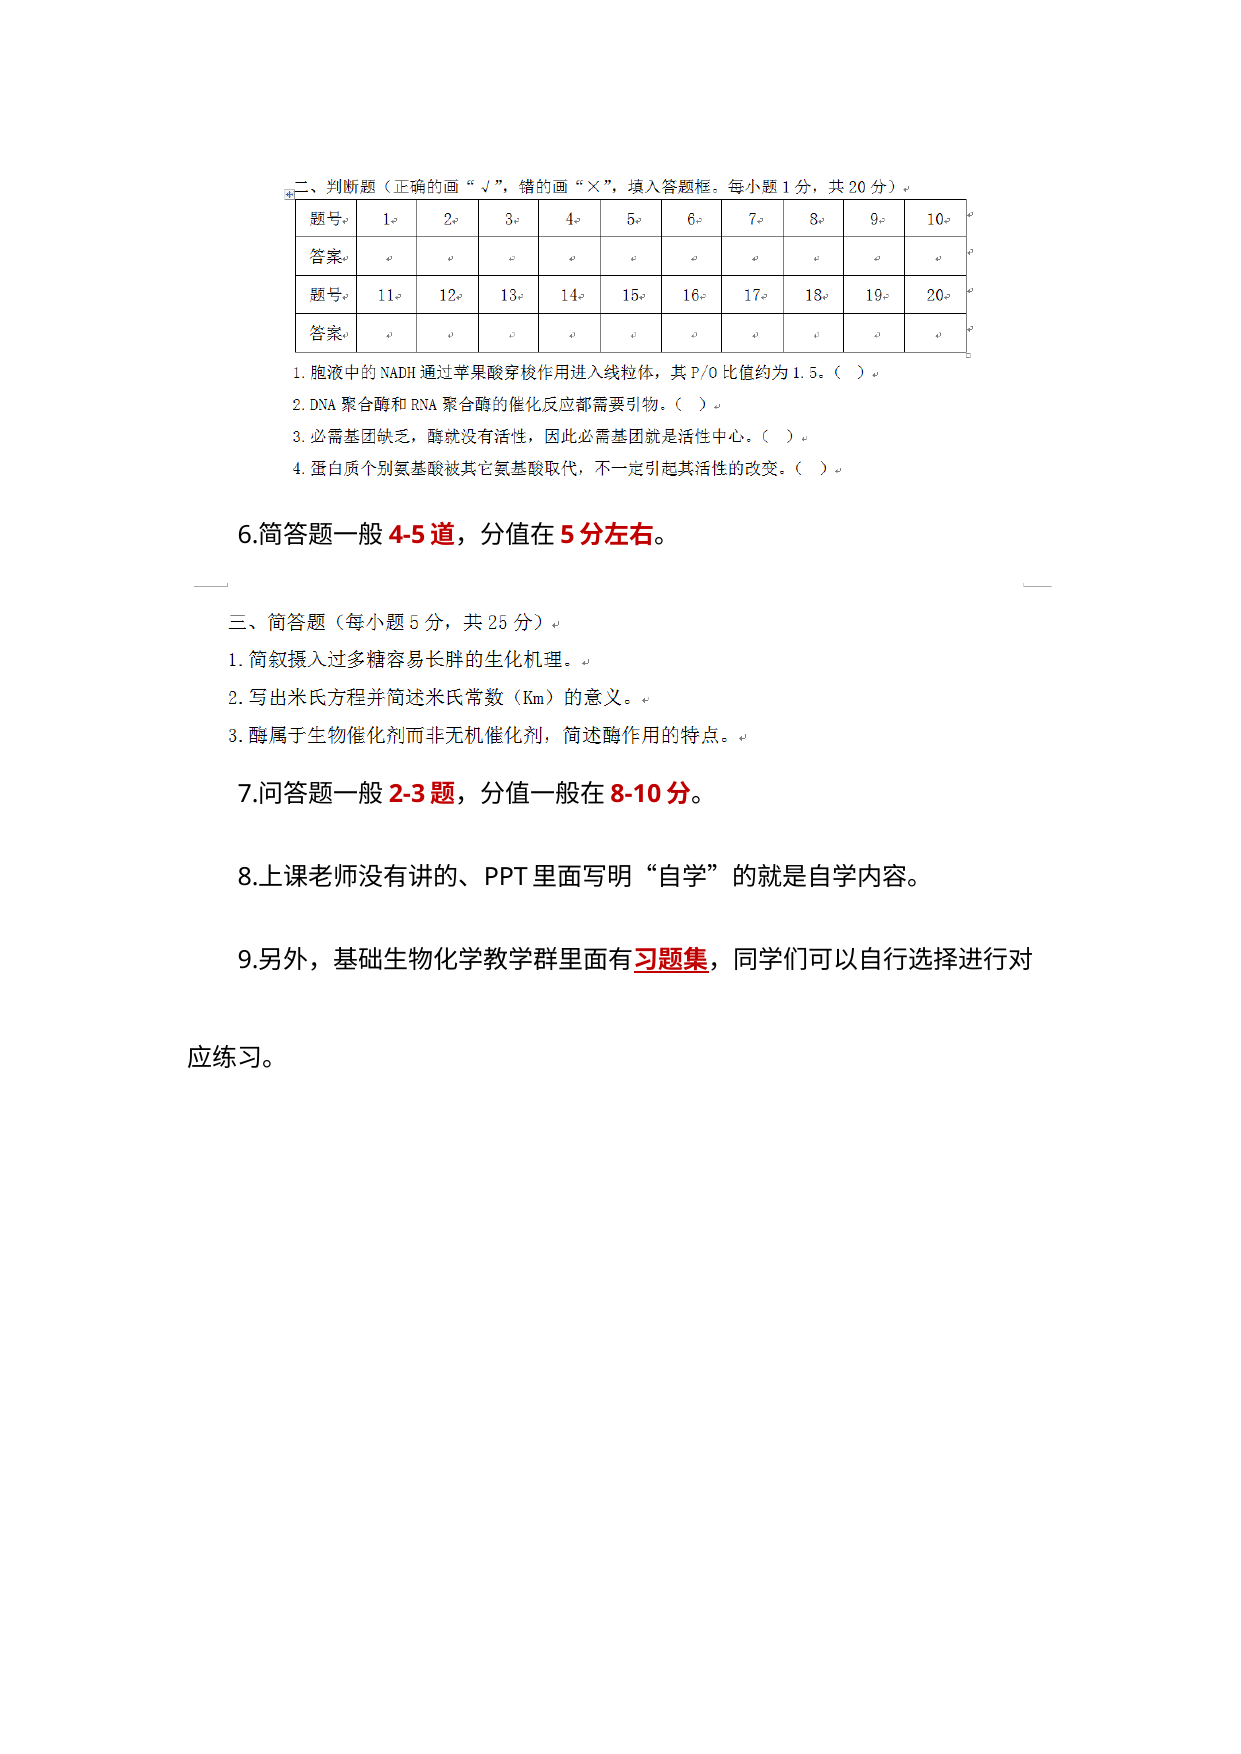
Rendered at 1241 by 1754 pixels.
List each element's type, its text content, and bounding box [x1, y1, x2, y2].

picture [187, 583, 1052, 746]
list 8.上课老师没有讲的、PPT里面写明“自学”的就是自学内容。 [187, 842, 1053, 907]
list 7.问答题一般2-3题，分值一般在8-10分。 [187, 759, 1053, 824]
picture [187, 162, 1052, 480]
list 6.简答题一般4-5道，分值在5分左右。 [187, 500, 1053, 565]
list 9.另外，基础生物化学教学群里面有习题集，同学们可以自行选择进行对应练习。 [187, 926, 1053, 1088]
